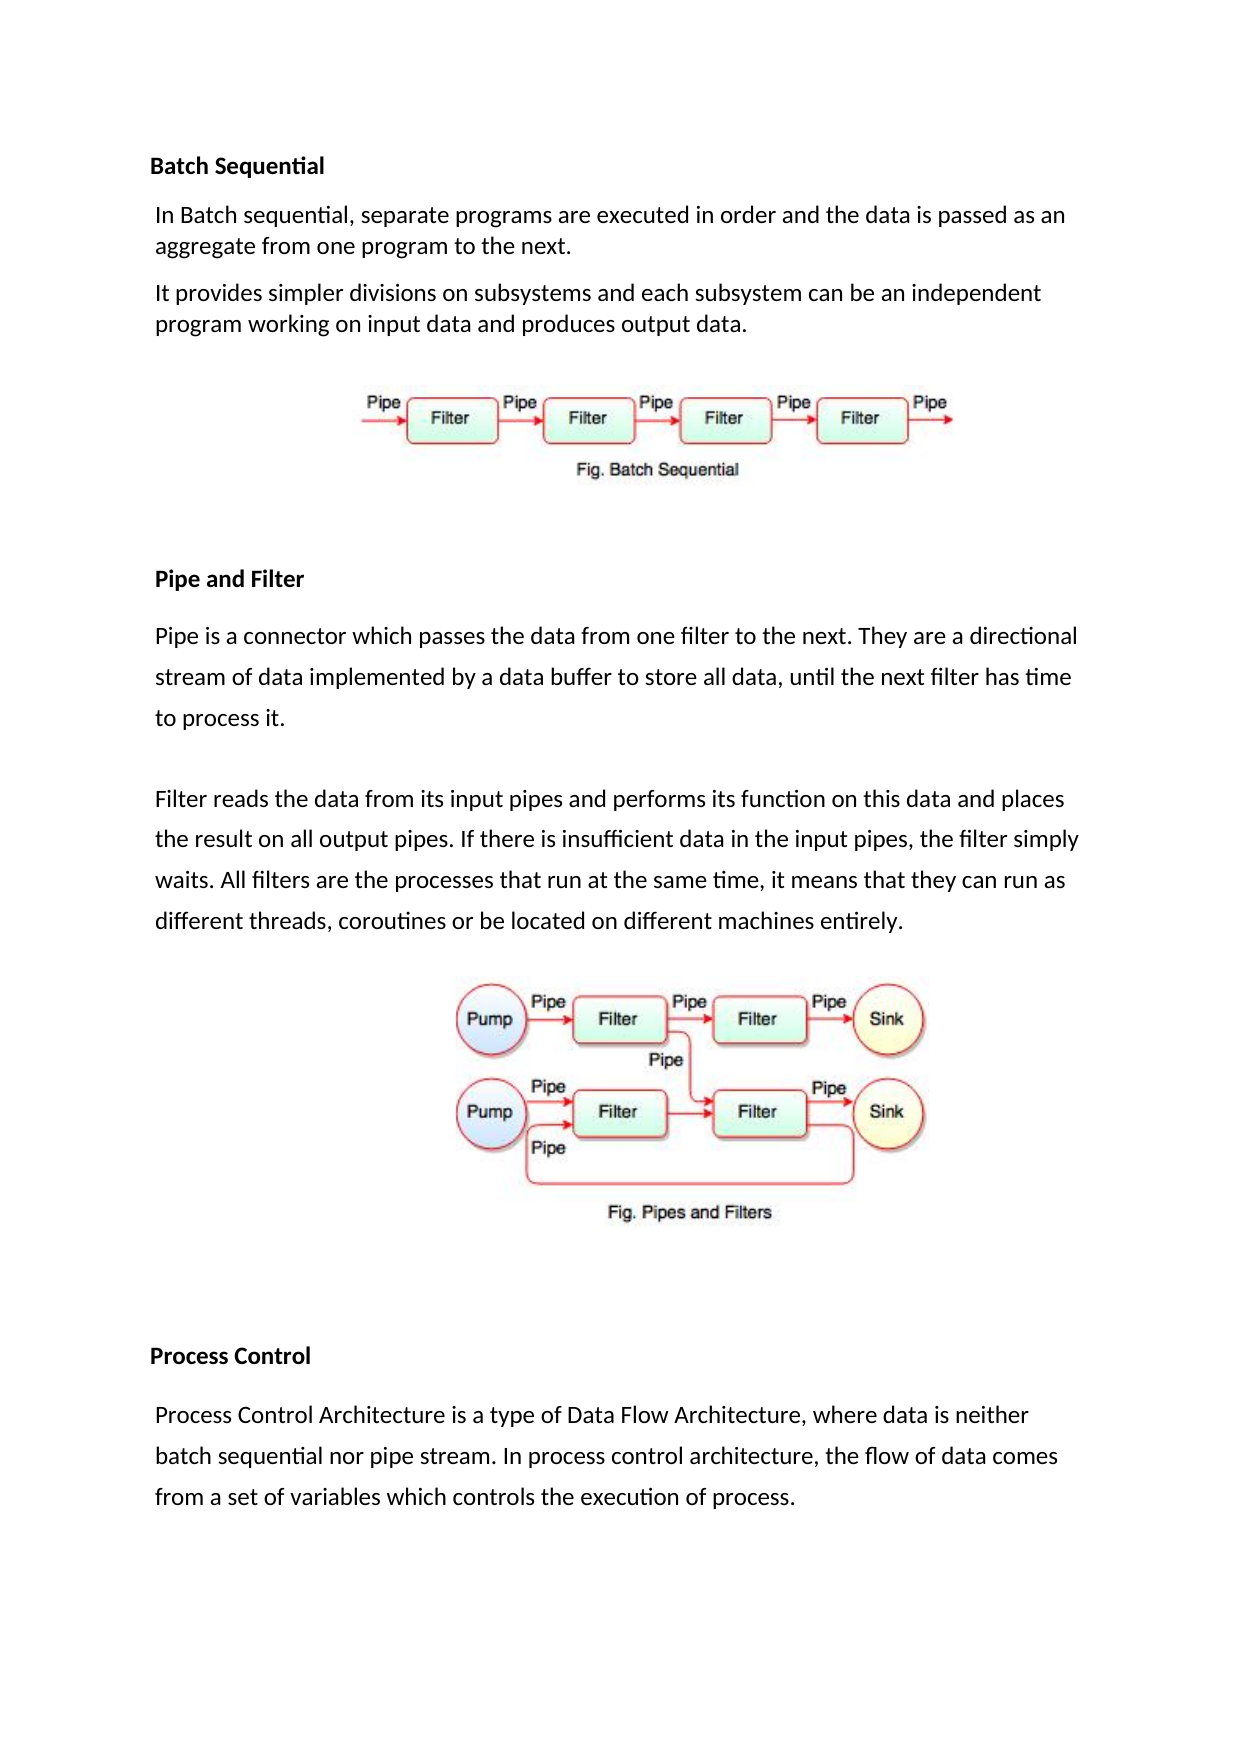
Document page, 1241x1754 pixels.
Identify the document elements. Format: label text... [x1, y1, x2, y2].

text Pipe and Filter [155, 563, 1086, 594]
text Process Control Architecture is a type of Data Flow Architecture, where data is neither batch sequential nor pipe stream. In process control architecture, the flow of data comes from a set of variables which controls the execution of process. [155, 1389, 1086, 1511]
text Batch Sequential [150, 150, 1090, 181]
text Pipe is a connector which passes the data from one filter to the next. They are a directional stream of data implemented by a data buffer to store all data, until the next filter has time to process it. [155, 610, 1086, 732]
text It provides simpler divisions on subsystems and each subsystem can be an independent program working on input data and produces output data. [155, 277, 1086, 338]
picture [455, 976, 930, 1239]
text In Batch sequential, separate programs are executed in order and the data is passed as an aggregate from one program to the next. [155, 199, 1086, 261]
picture [352, 385, 967, 493]
text Process Control [150, 1340, 1090, 1371]
text Filter reads the data from its input pipes and performs its function on this data and places the result on all output pipes. If there is insufficient data in the input pipes, the filter simply waits. All filters are the processes that run at the same time, it means that they can run as different threads, coroutines or be located on different machines entirely. [155, 773, 1086, 976]
